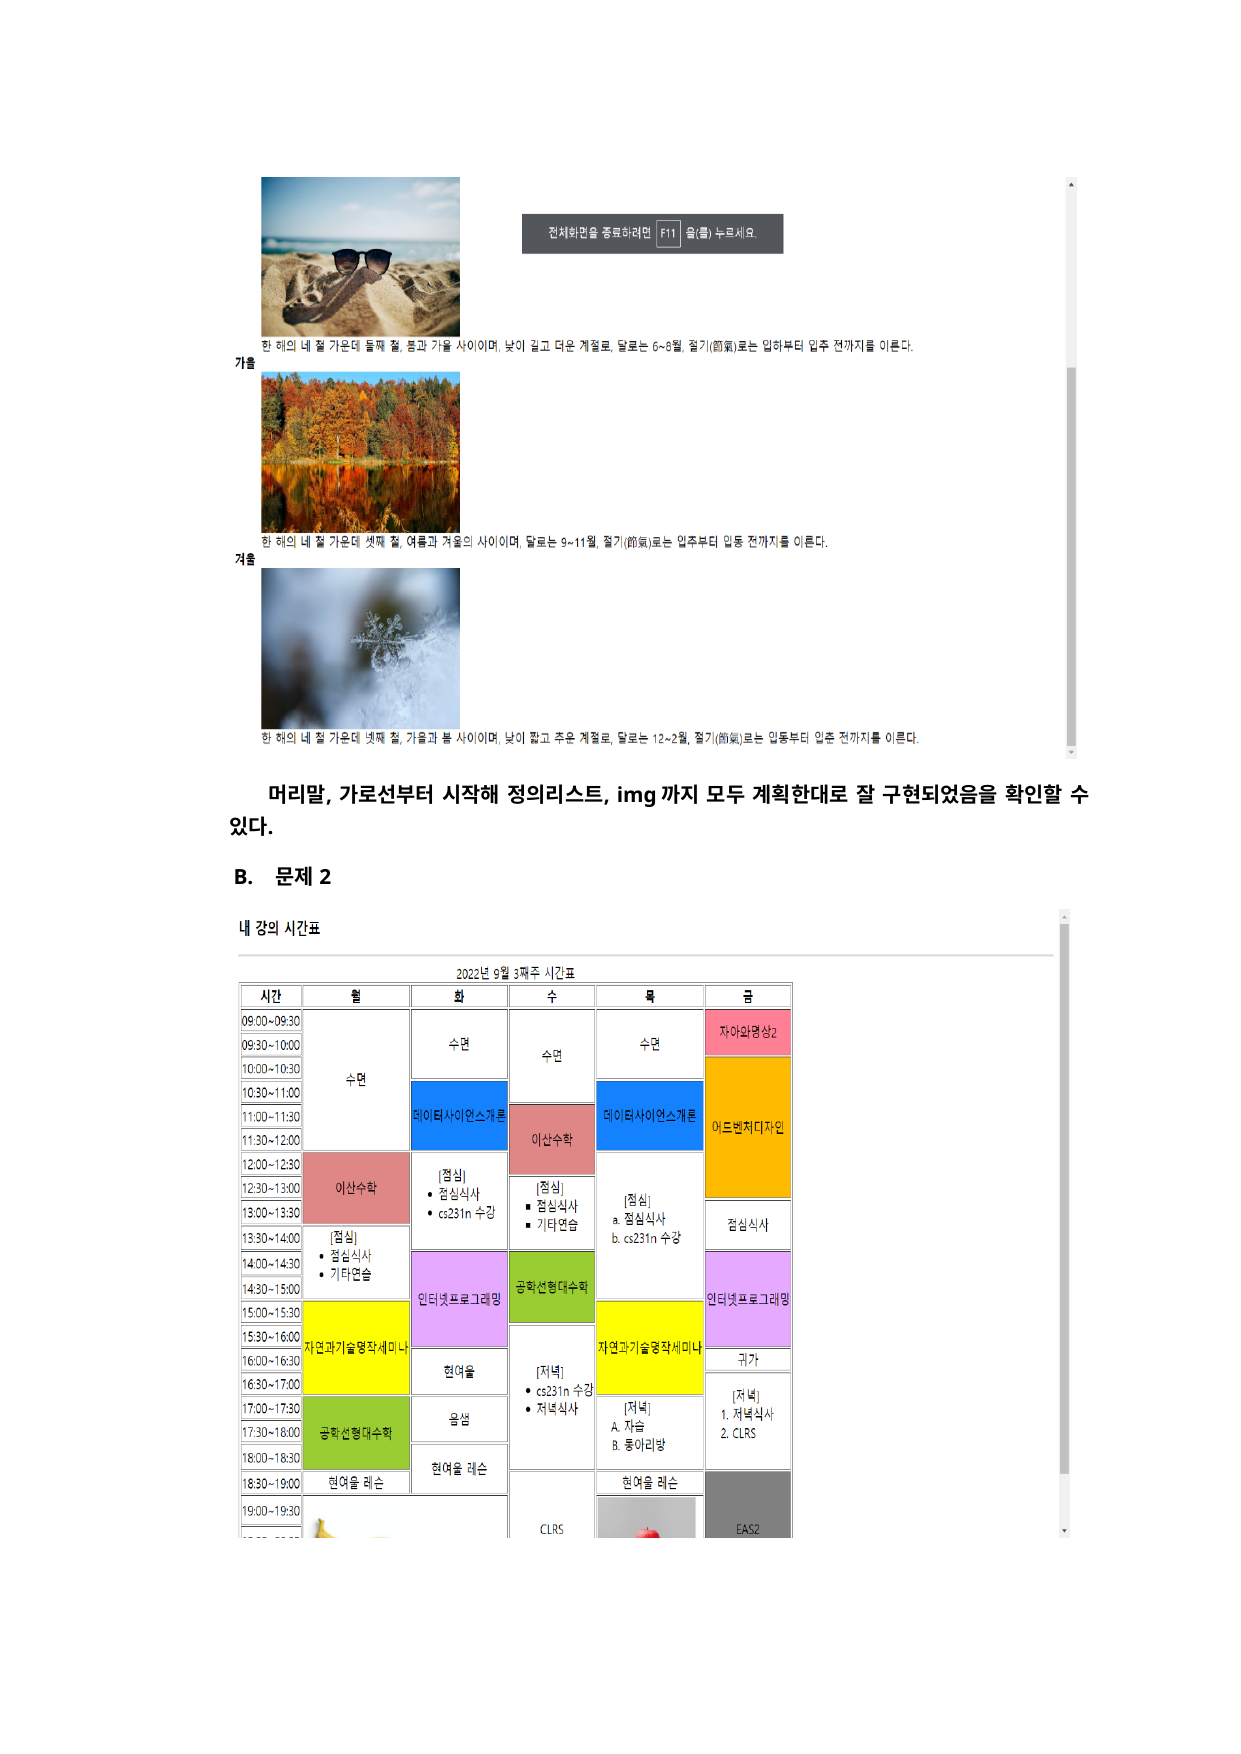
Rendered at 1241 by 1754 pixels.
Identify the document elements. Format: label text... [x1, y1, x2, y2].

list 문제 2 [233, 860, 1090, 890]
text 머리말, 가로선부터 시작해 정의리스트, img까지 모두 계획한대로 잘 구현되었음을 확인할 수 있다. [229, 778, 1090, 841]
picture [229, 177, 1079, 759]
picture [233, 909, 1073, 1538]
